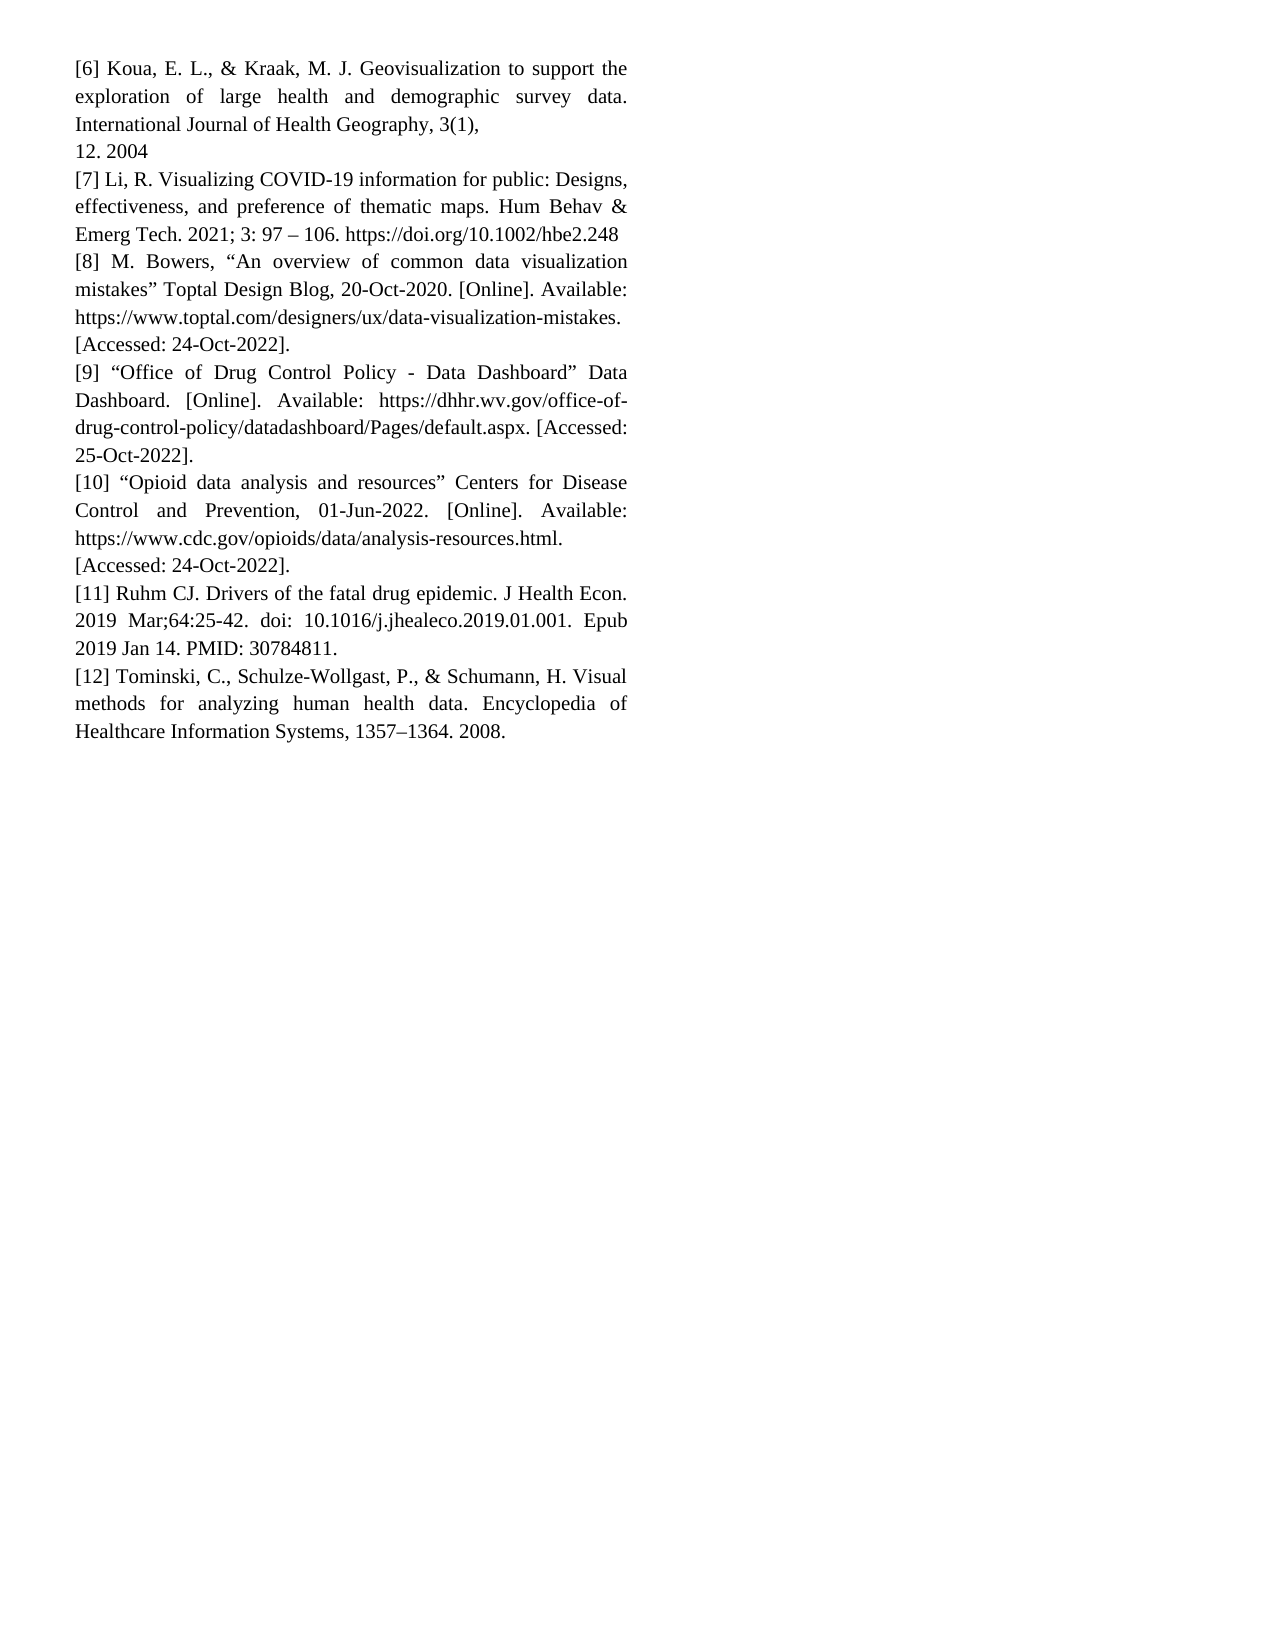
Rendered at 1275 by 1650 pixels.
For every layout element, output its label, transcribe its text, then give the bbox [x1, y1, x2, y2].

text [6] Koua, E. L., & Kraak, M. J. Geovisualization to support the exploration of large health and demographic survey data. International Journal of Health Geography, 3(1), [75, 56, 628, 136]
text [10] “Opioid data analysis and resources” Centers for Disease Control and Prevention, 01-Jun-2022. [Online]. Available: https://www.cdc.gov/opioids/data/analysis-resources.html. [Accessed: 24-Oct-2022]. [75, 470, 628, 577]
text [9] “Office of Drug Control Policy - Data Dashboard” Data Dashboard. [Online]. Available: https://dhhr.wv.gov/office-of-drug-control-policy/datadashboard/Pages/default.aspx. [Accessed: 25-Oct-2022]. [75, 360, 628, 467]
text [11] Ruhm CJ. Drivers of the fatal drug epidemic. J Health Econ. 2019 Mar;64:25-42. doi: 10.1016/j.jhealeco.2019.01.001. Epub 2019 Jan 14. PMID: 30784811. [75, 581, 628, 660]
text [8] M. Bowers, “An overview of common data visualization mistakes” Toptal Design Blog, 20-Oct-2020. [Online]. Available: https://www.toptal.com/designers/ux/data-visualization-mistakes. [Accessed: 24-Oct-2022]. [75, 249, 628, 356]
text 12. 2004 [75, 139, 628, 163]
text [12] Tominski, C., Schulze-Wollgast, P., & Schumann, H. Visual methods for analyzing human health data. Encyclopedia of Healthcare Information Systems, 1357–1364. 2008. [75, 663, 628, 743]
text [7] Li, R. Visualizing COVID-19 information for public: Designs, effectiveness, and preference of thematic maps. Hum Behav & Emerg Tech. 2021; 3: 97 – 106. https://doi.org/10.1002/hbe2.248 [75, 167, 628, 246]
